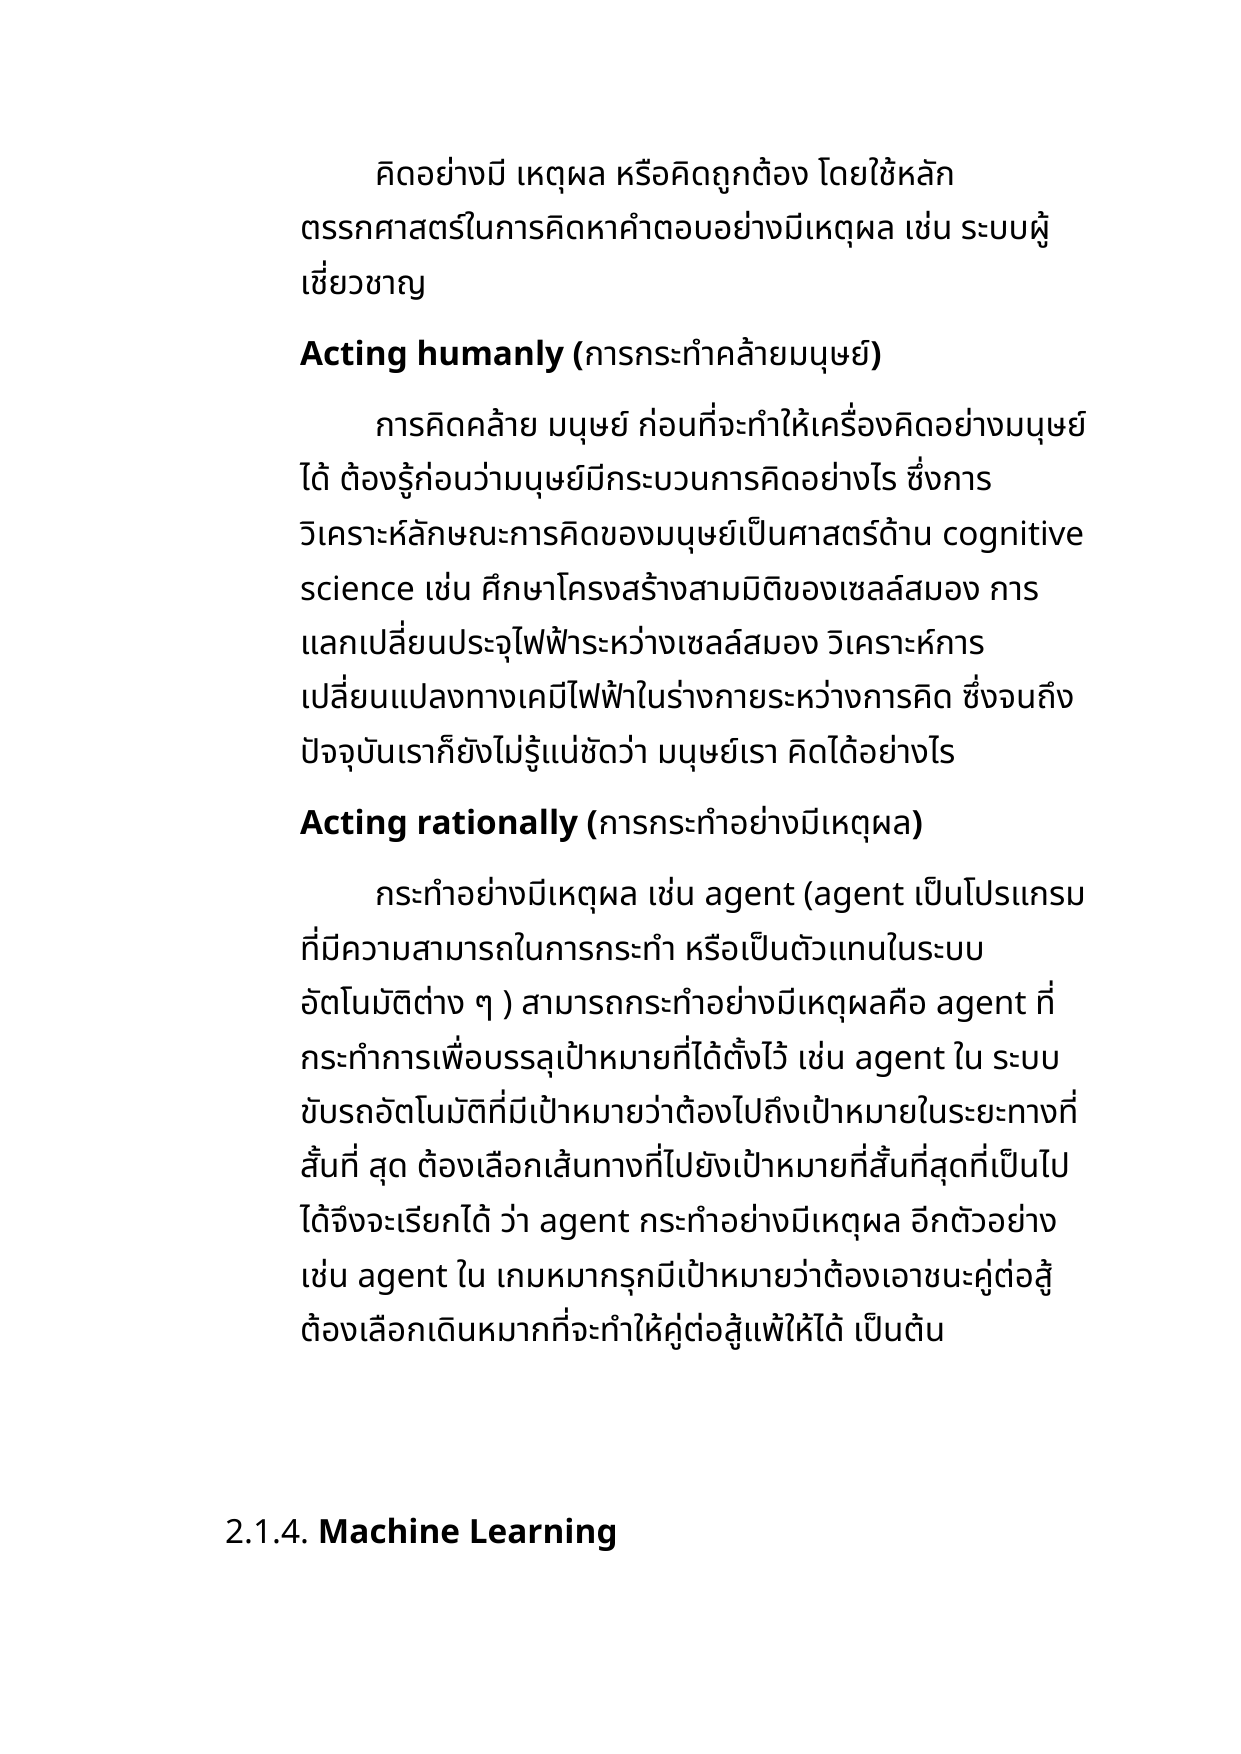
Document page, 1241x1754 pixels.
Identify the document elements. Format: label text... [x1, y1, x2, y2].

text 2.1.4. Machine Learning [225, 1508, 1090, 1554]
text Acting rationally (การกระทำอย่างมีเหตุผล) [225, 799, 598, 849]
text คิดอย่างมี เหตุผล หรือคิดถูกต้อง โดยใช้หลักตรรกศาสตร์ในการคิดหาคำตอบอย่างมีเหตุผล เช่น ระบบผู้เชี่ยวชาญ [300, 150, 1090, 309]
text กระทำอย่างมีเหตุผล เช่น agent (agent เป็นโปรแกรมที่มีความสามารถในการกระทำ หรือเป็นตัวแทนในระบบอัตโนมัติต่าง ๆ ) สามารถกระทำอย่างมีเหตุผลคือ agent ที่กระทำการเพื่อบรรลุเป้าหมายที่ได้ตั้งไว้ เช่น agent ใน ระบบขับรถอัตโนมัติที่มีเป้าหมายว่าต้องไปถึงเป้าหมายในระยะทางที่สั้นที่ สุด ต้องเลือกเส้นทางที่ไปยังเป้าหมายที่สั้นที่สุดที่เป็นไปได้จึงจะเรียกได้ ว่า agent กระทำอย่างมีเหตุผล อีกตัวอย่างเช่น agent ใน เกมหมากรุกมีเป้าหมายว่าต้องเอาชนะคู่ต่อสู้ ต้องเลือกเดินหมากที่จะทำให้คู่ต่อสู้แพ้ให้ได้ เป็นต้น [300, 870, 1090, 1356]
text การคิดคล้าย มนุษย์ ก่อนที่จะทำให้เครื่องคิดอย่างมนุษย์ได้ ต้องรู้ก่อนว่ามนุษย์มีกระบวนการคิดอย่างไร ซึ่งการวิเคราะห์ลักษณะการคิดของมนุษย์เป็นศาสตร์ด้าน cognitive science เช่น ศึกษาโครงสร้างสามมิติของเซลล์สมอง การแลกเปลี่ยนประจุไฟฟ้าระหว่างเซลล์สมอง วิเคราะห์การเปลี่ยนแปลงทางเคมีไฟฟ้าในร่างกายระหว่างการคิด ซึ่งจนถึงปัจจุบันเราก็ยังไม่รู้แน่ชัดว่า มนุษย์เรา คิดได้อย่างไร [300, 401, 1090, 778]
text Acting humanly (การกระทำคล้ายมนุษย์) [225, 330, 1090, 380]
text Acting rationally (การกระทำอย่างมีเหตุผล) [911, 799, 1090, 849]
